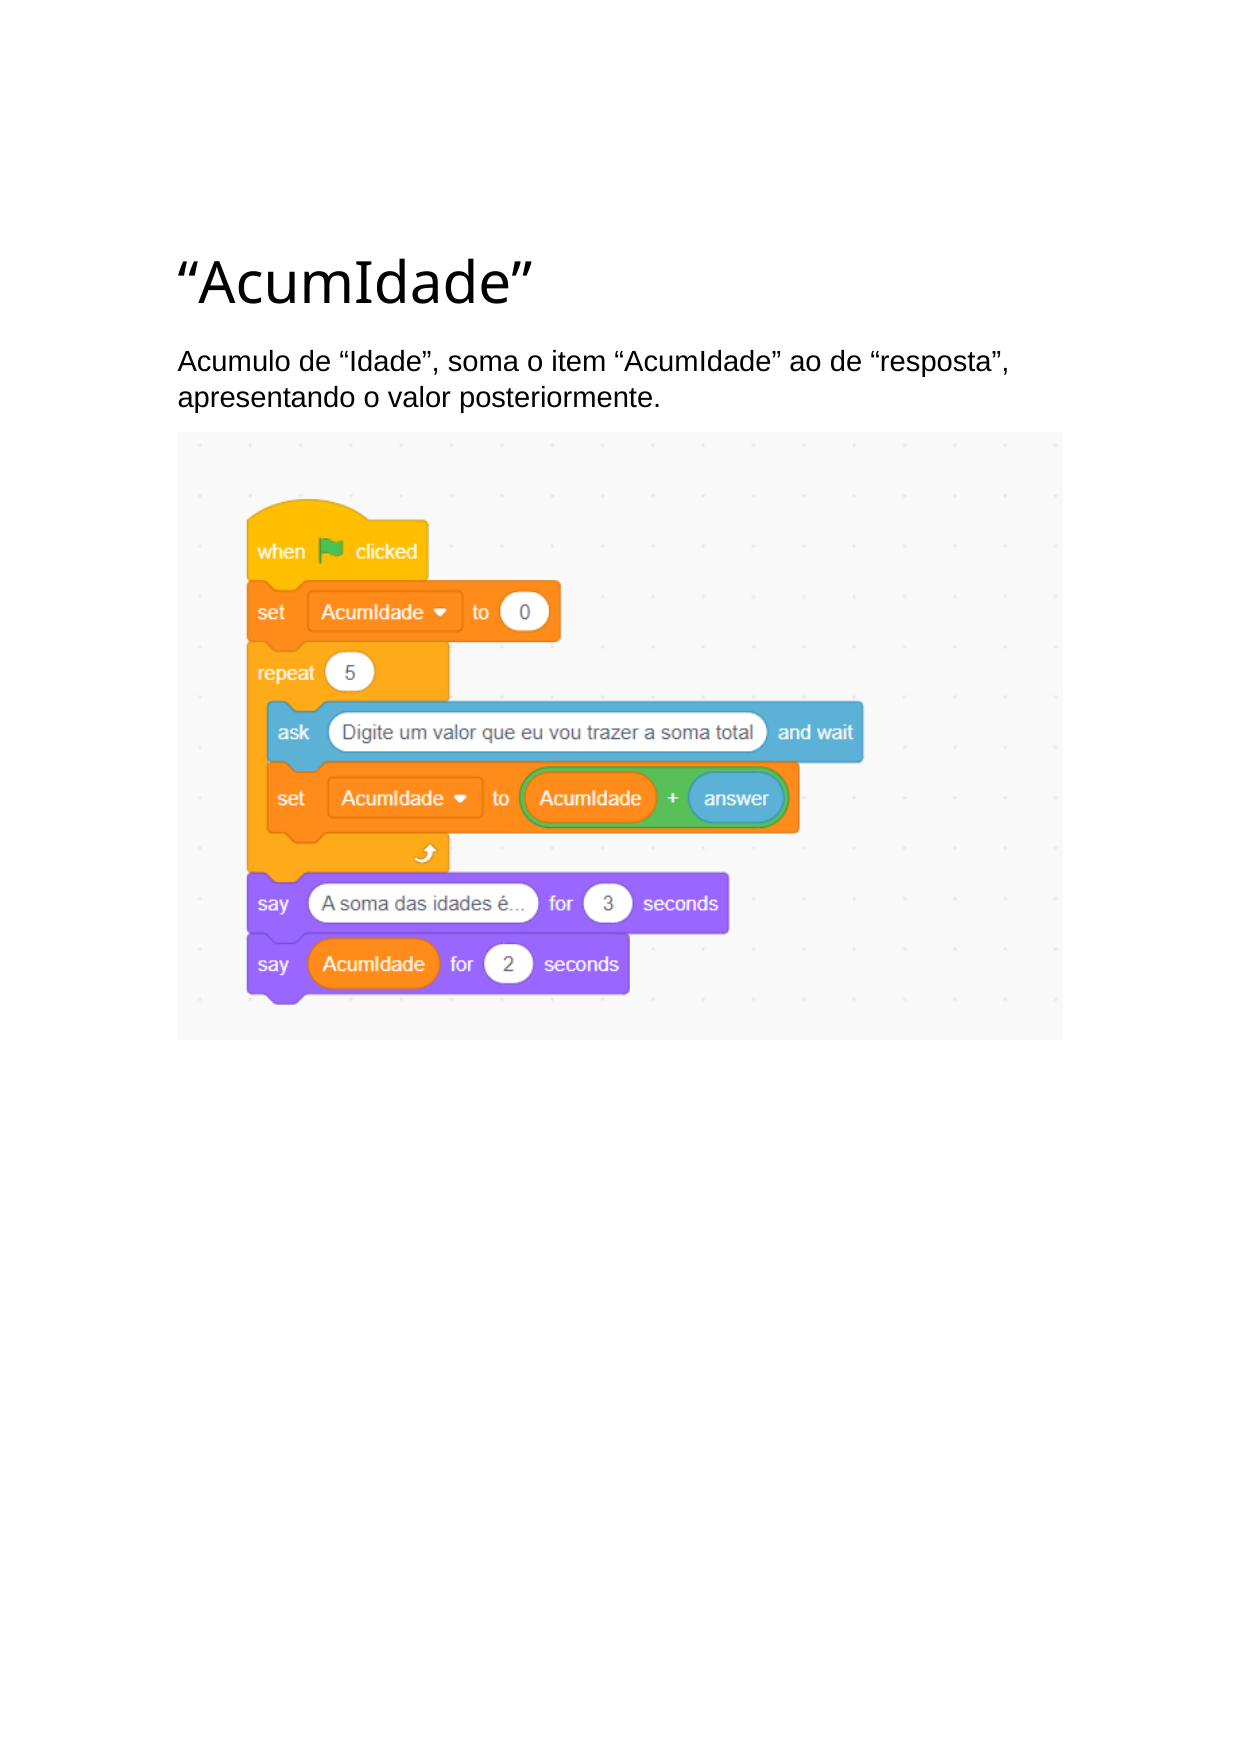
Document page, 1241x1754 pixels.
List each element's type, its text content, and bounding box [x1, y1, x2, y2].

picture [177, 432, 1063, 1040]
text Acumulo de “Idade”, soma o item “AcumIdade” ao de “resposta”, apresentando o valor posteriormente. [177, 344, 1063, 413]
text “AcumIdade” [177, 241, 1063, 321]
